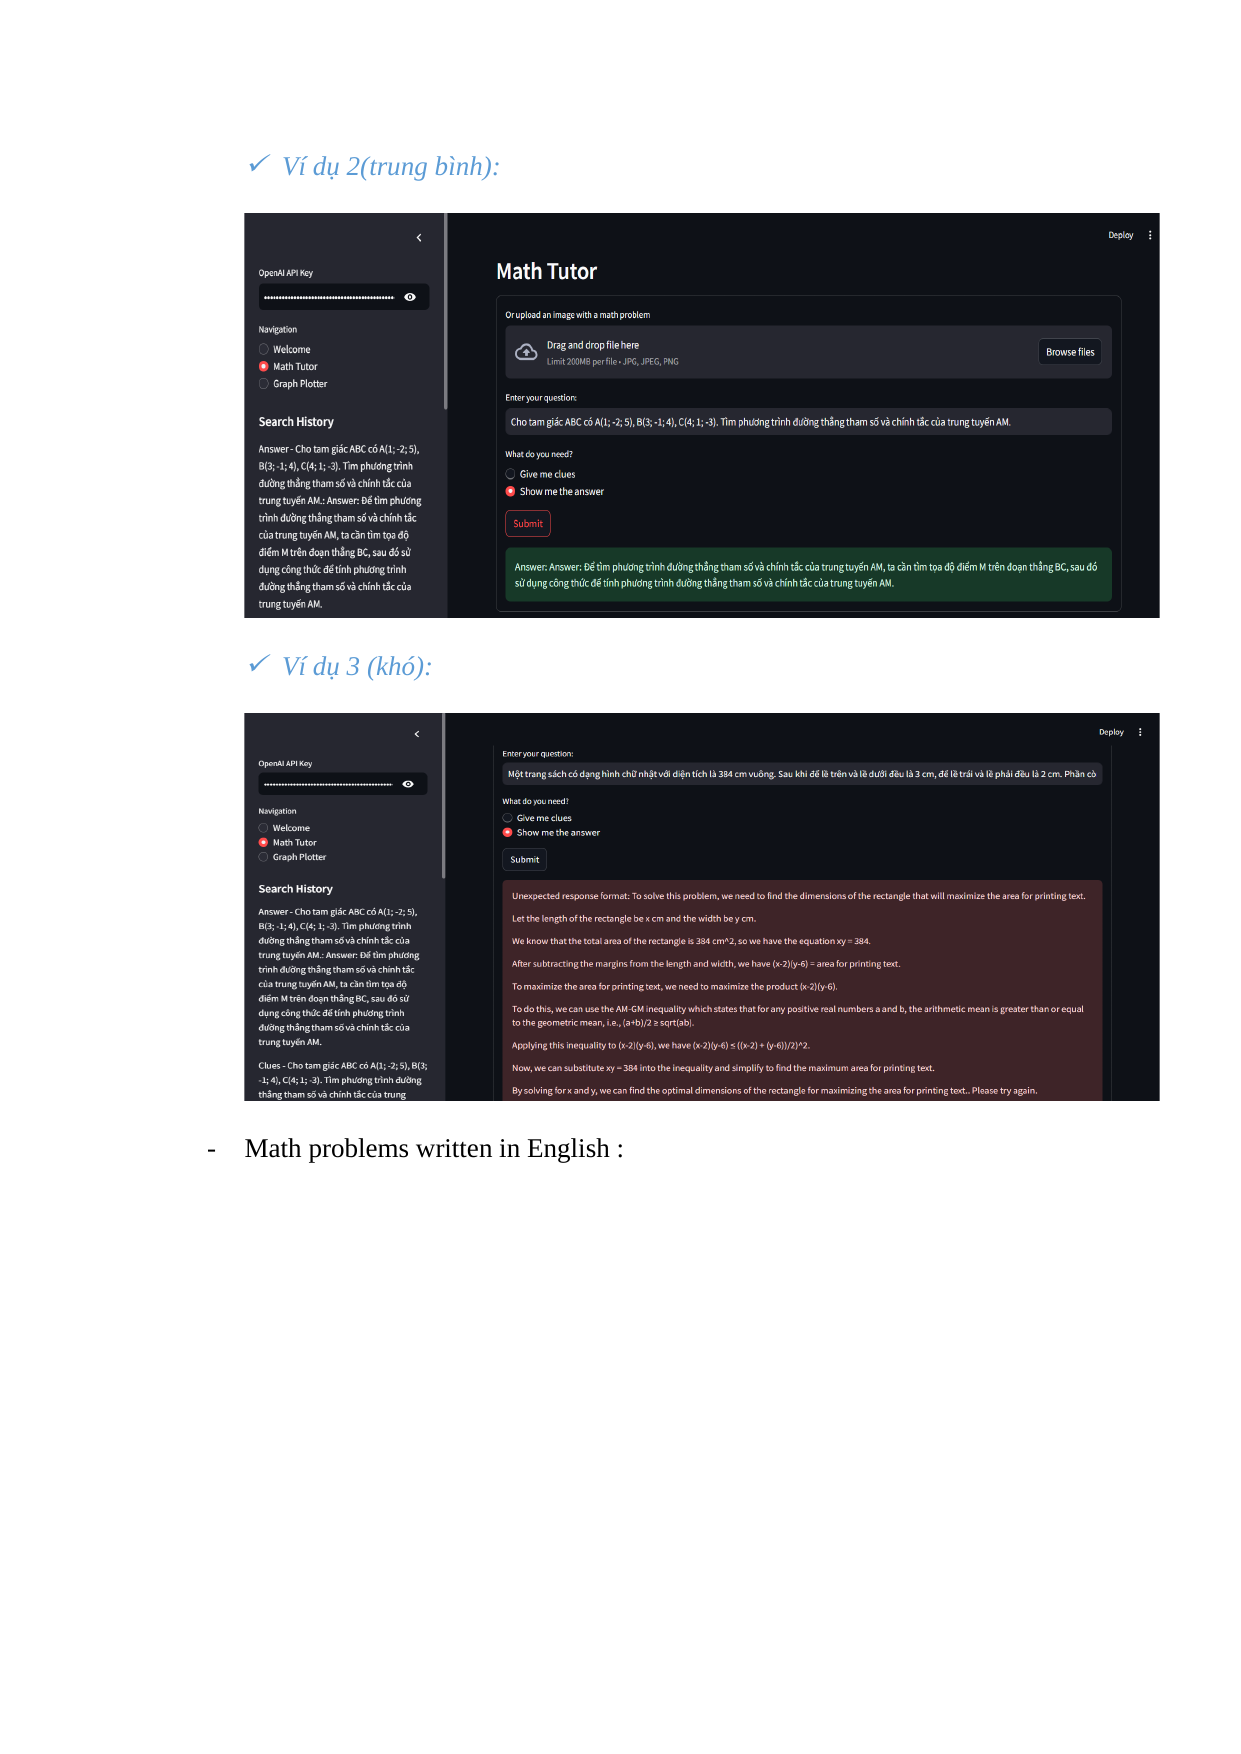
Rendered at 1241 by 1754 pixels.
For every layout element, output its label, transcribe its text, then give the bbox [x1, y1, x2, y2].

picture [244, 213, 1160, 618]
list Math problems written in English : [207, 1132, 1122, 1163]
list Ví dụ 3 (khó): [244, 650, 1122, 681]
picture [244, 713, 1160, 1101]
list Ví dụ 2(trung bình): [244, 150, 1122, 181]
